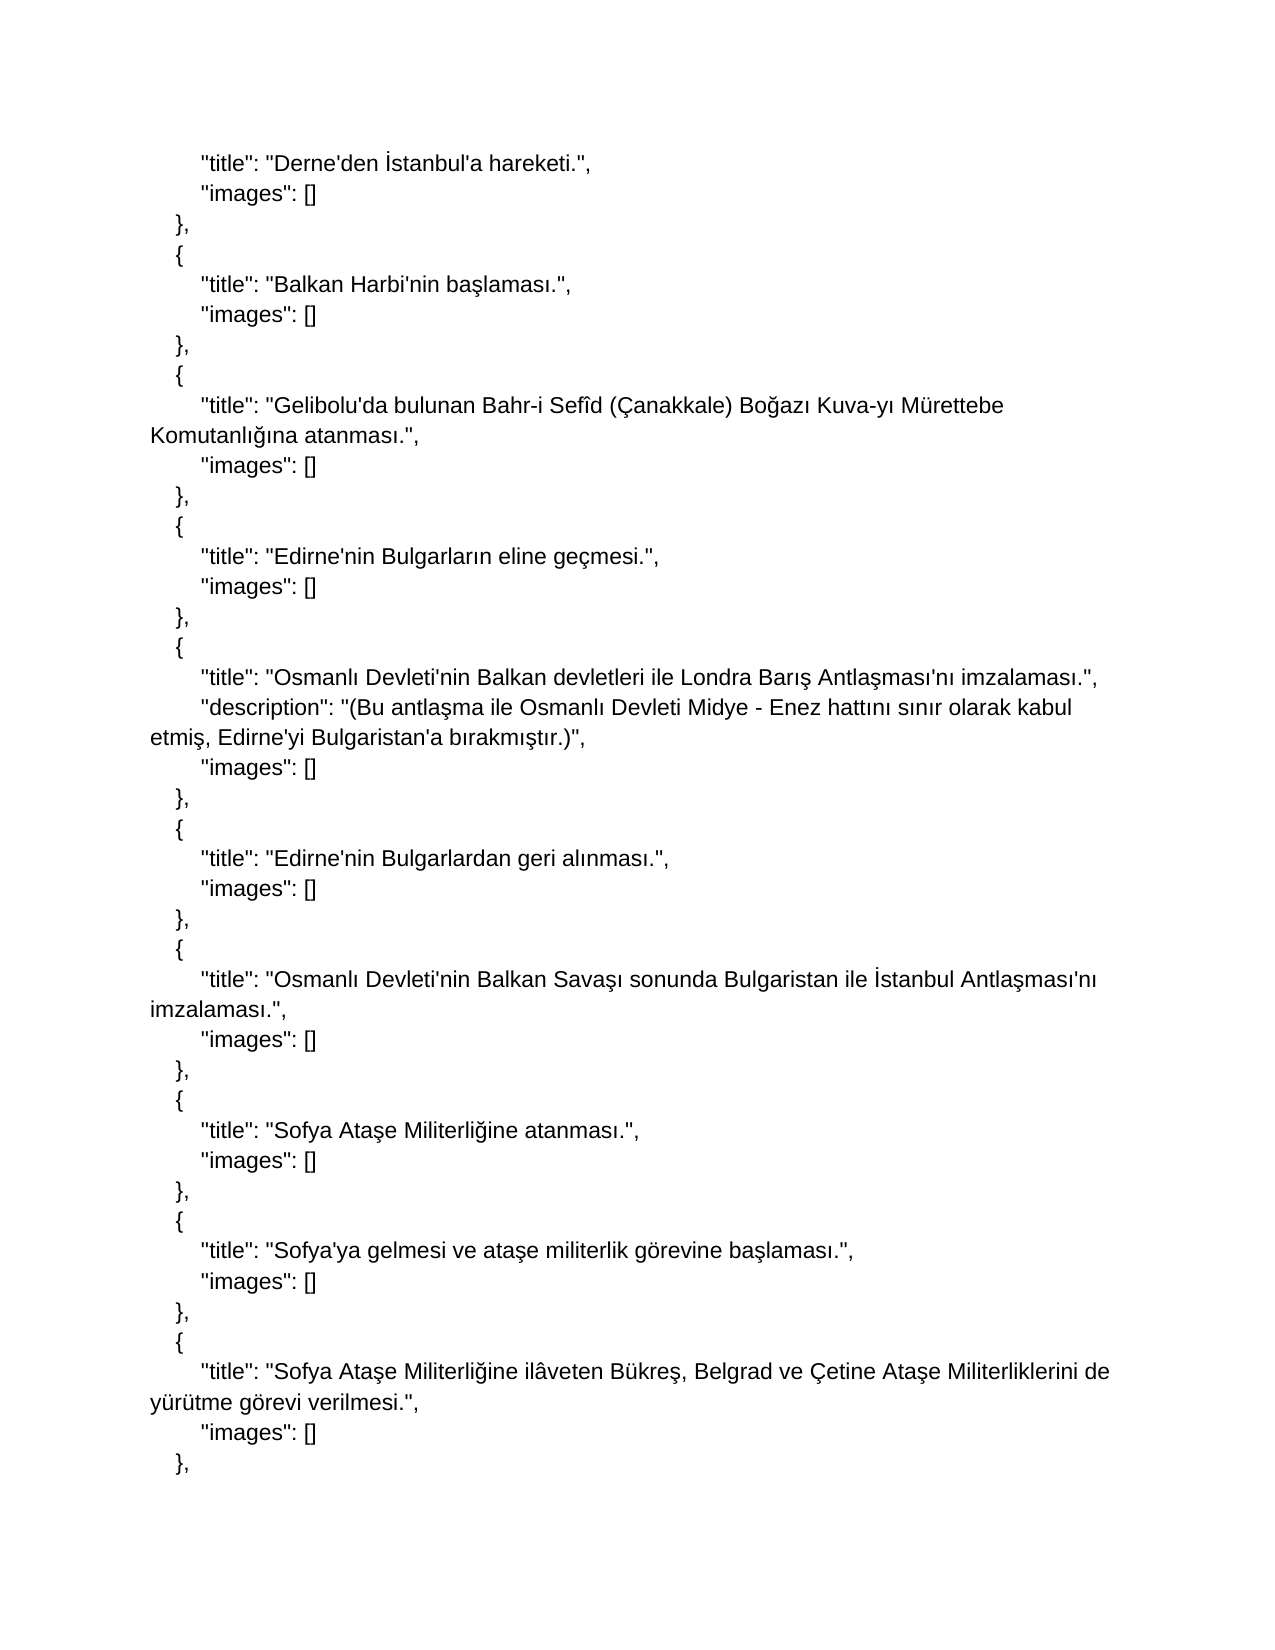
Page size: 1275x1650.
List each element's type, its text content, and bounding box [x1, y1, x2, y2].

text { [150, 814, 1125, 841]
text "images": [] [150, 875, 1125, 901]
text { [150, 241, 1125, 267]
text "title": "Gelibolu'da bulunan Bahr-i Sefîd (Çanakkale) Boğazı Kuva-yı Mürettebe Komutanlığına atanması.", [150, 392, 1125, 448]
text }, [150, 784, 1125, 811]
text "images": [] [150, 301, 1125, 327]
text }, [150, 1177, 1125, 1203]
text "title": "Osmanlı Devleti'nin Balkan devletleri ile Londra Barış Antlaşması'nı imzalaması.", [150, 663, 1125, 690]
text { [150, 1086, 1125, 1113]
text "title": "Osmanlı Devleti'nin Balkan Savaşı sonunda Bulgaristan ile İstanbul Antlaşması'nı imzalaması.", [150, 966, 1125, 1022]
text }, [150, 1298, 1125, 1324]
text }, [150, 482, 1125, 509]
text "images": [] [150, 1268, 1125, 1294]
text { [150, 361, 1125, 388]
text "images": [] [150, 573, 1125, 599]
text "images": [] [150, 180, 1125, 207]
text "title": "Edirne'nin Bulgarlardan geri alınması.", [150, 845, 1125, 871]
text }, [150, 905, 1125, 932]
text "images": [] [150, 754, 1125, 781]
text "title": "Sofya Ataşe Militerliğine atanması.", [150, 1117, 1125, 1143]
text "title": "Balkan Harbi'nin başlaması.", [150, 271, 1125, 297]
text }, [150, 603, 1125, 629]
text }, [150, 1056, 1125, 1083]
text "images": [] [150, 1147, 1125, 1173]
text "title": "Derne'den İstanbul'a hareketi.", [150, 150, 1125, 176]
text }, [150, 210, 1125, 237]
text }, [150, 331, 1125, 358]
text { [150, 512, 1125, 539]
text "images": [] [150, 1419, 1125, 1445]
text "images": [] [150, 452, 1125, 478]
text { [150, 935, 1125, 962]
text "images": [] [150, 1026, 1125, 1052]
text { [150, 1207, 1125, 1234]
text "title": "Sofya'ya gelmesi ve ataşe militerlik görevine başlaması.", [150, 1237, 1125, 1264]
text "description": "(Bu antlaşma ile Osmanlı Devleti Midye - Enez hattını sınır olarak kabul etmiş, Edirne'yi Bulgaristan'a bırakmıştır.)", [150, 694, 1125, 750]
text "title": "Sofya Ataşe Militerliğine ilâveten Bükreş, Belgrad ve Çetine Ataşe Militerliklerini de yürütme görevi verilmesi.", [150, 1358, 1125, 1415]
text { [150, 633, 1125, 660]
text { [150, 1328, 1125, 1354]
text "title": "Edirne'nin Bulgarların eline geçmesi.", [150, 543, 1125, 569]
text }, [150, 1449, 1125, 1475]
